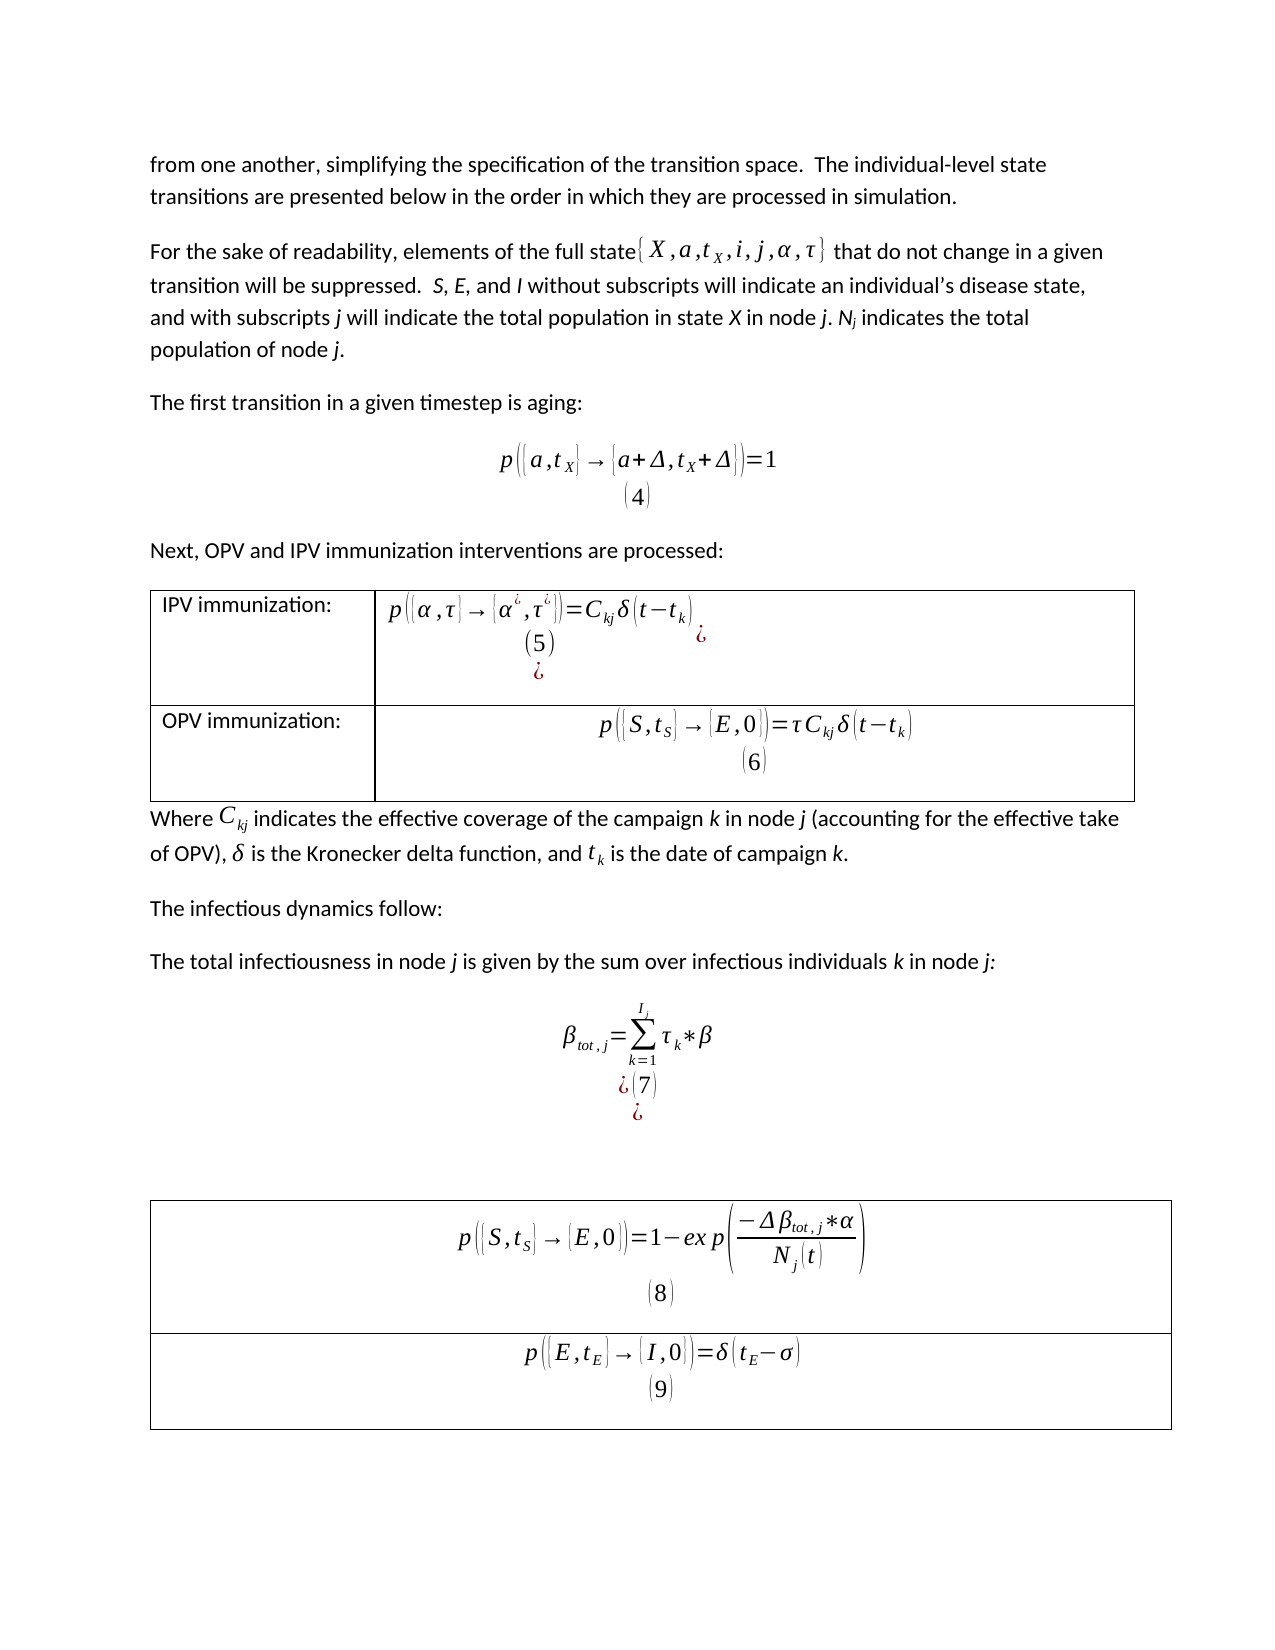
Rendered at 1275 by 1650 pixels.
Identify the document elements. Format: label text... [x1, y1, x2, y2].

text For the sake of readability, elements of the full state that do not change in a given transition will be suppressed. S, E, and I without subscripts will indicate an individual’s disease state, and with subscripts j will indicate the total population in state X in node j. Nj indicates the total population of node j. [150, 235, 1125, 363]
text Where indicates the effective coverage of the campaign k in node j (accounting for the effective take of OPV), is the Kronecker delta function, and is the date of campaign k. [150, 802, 1125, 869]
text The infectious dynamics follow: [150, 894, 1125, 922]
table_header IPV immunization: [151, 591, 374, 705]
table_cell [376, 706, 1134, 801]
text The first transition in a given timestep is aging: [150, 388, 1125, 416]
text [150, 150, 1125, 210]
table_cell OPV immunization: [151, 706, 374, 801]
table_header [376, 591, 1134, 705]
text Next, OPV and IPV immunization interventions are processed: [150, 536, 1125, 564]
table_header [151, 1201, 1171, 1333]
table_cell [151, 1334, 1171, 1429]
text The total infectiousness in node j is given by the sum over infectious individuals k in node j: [150, 947, 1125, 975]
